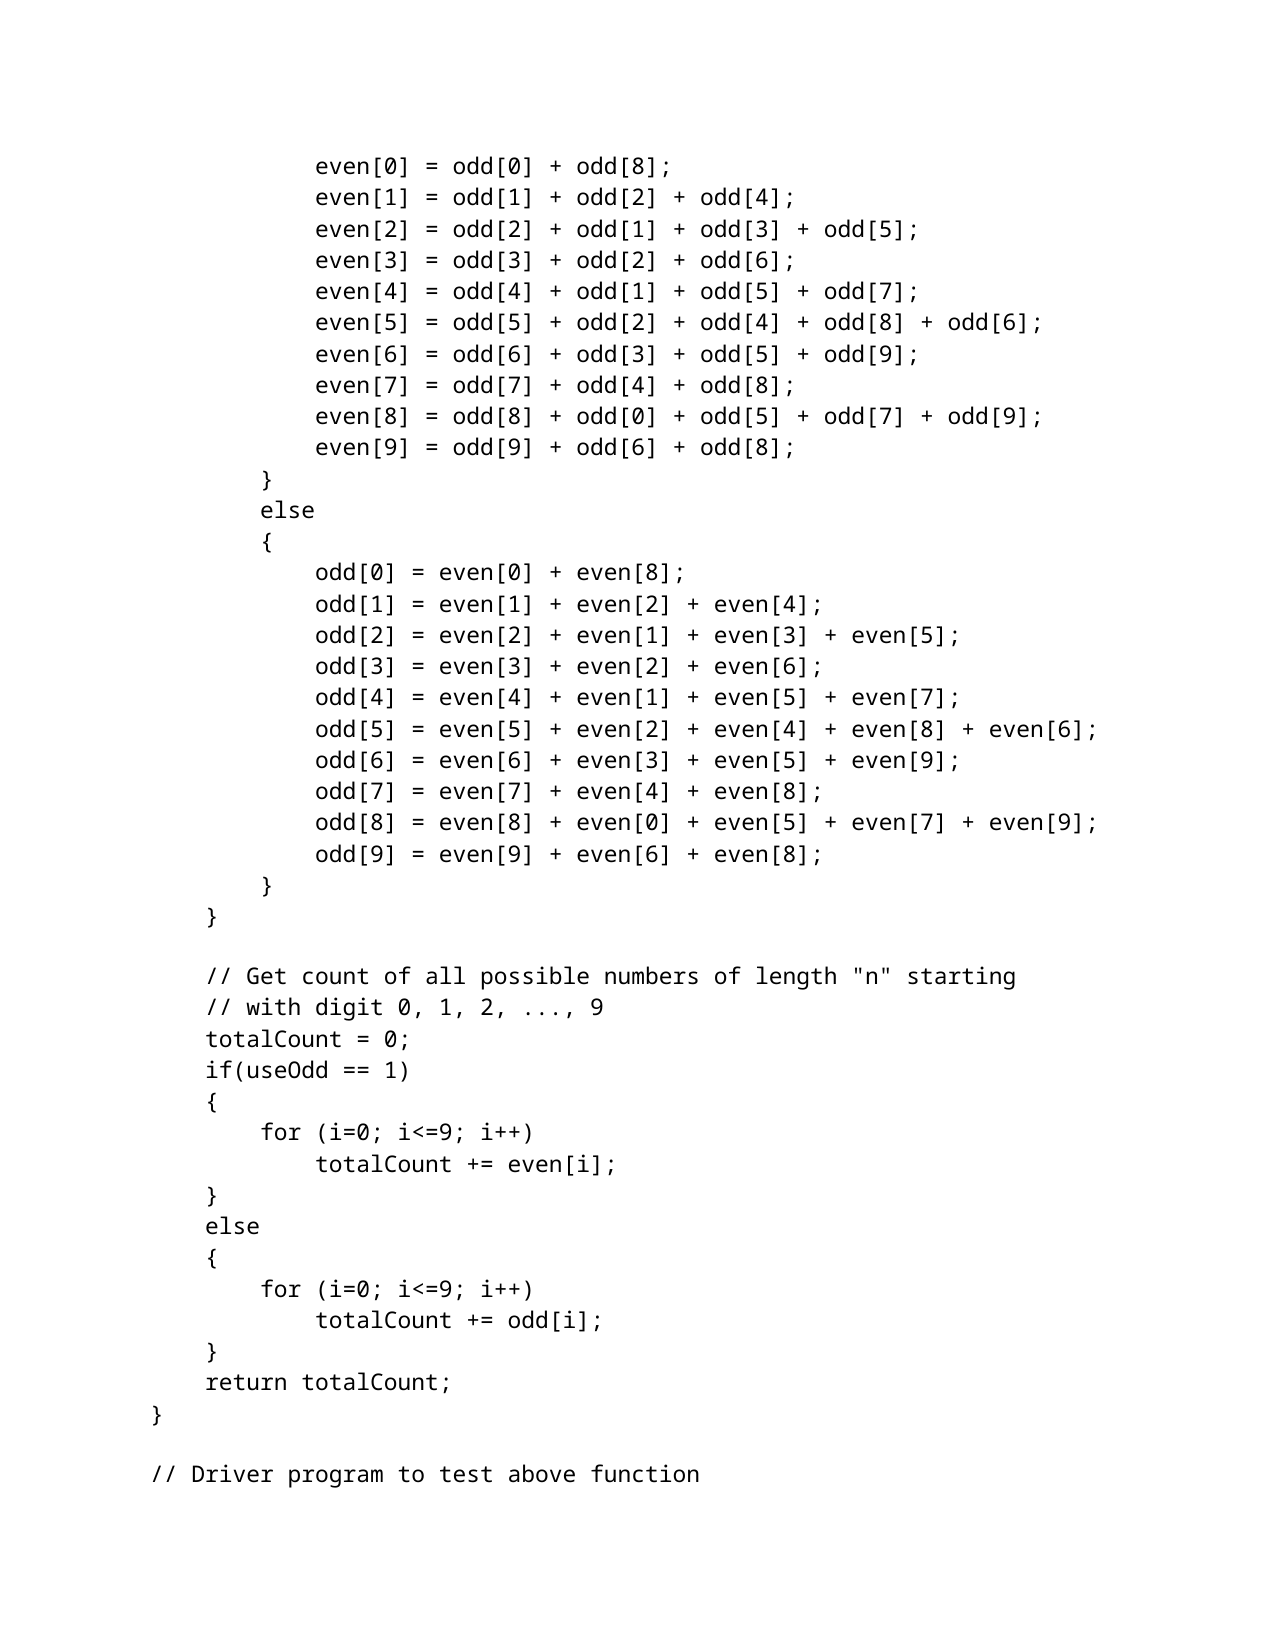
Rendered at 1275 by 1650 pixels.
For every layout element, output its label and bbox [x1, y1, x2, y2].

text [150, 150, 1125, 1489]
